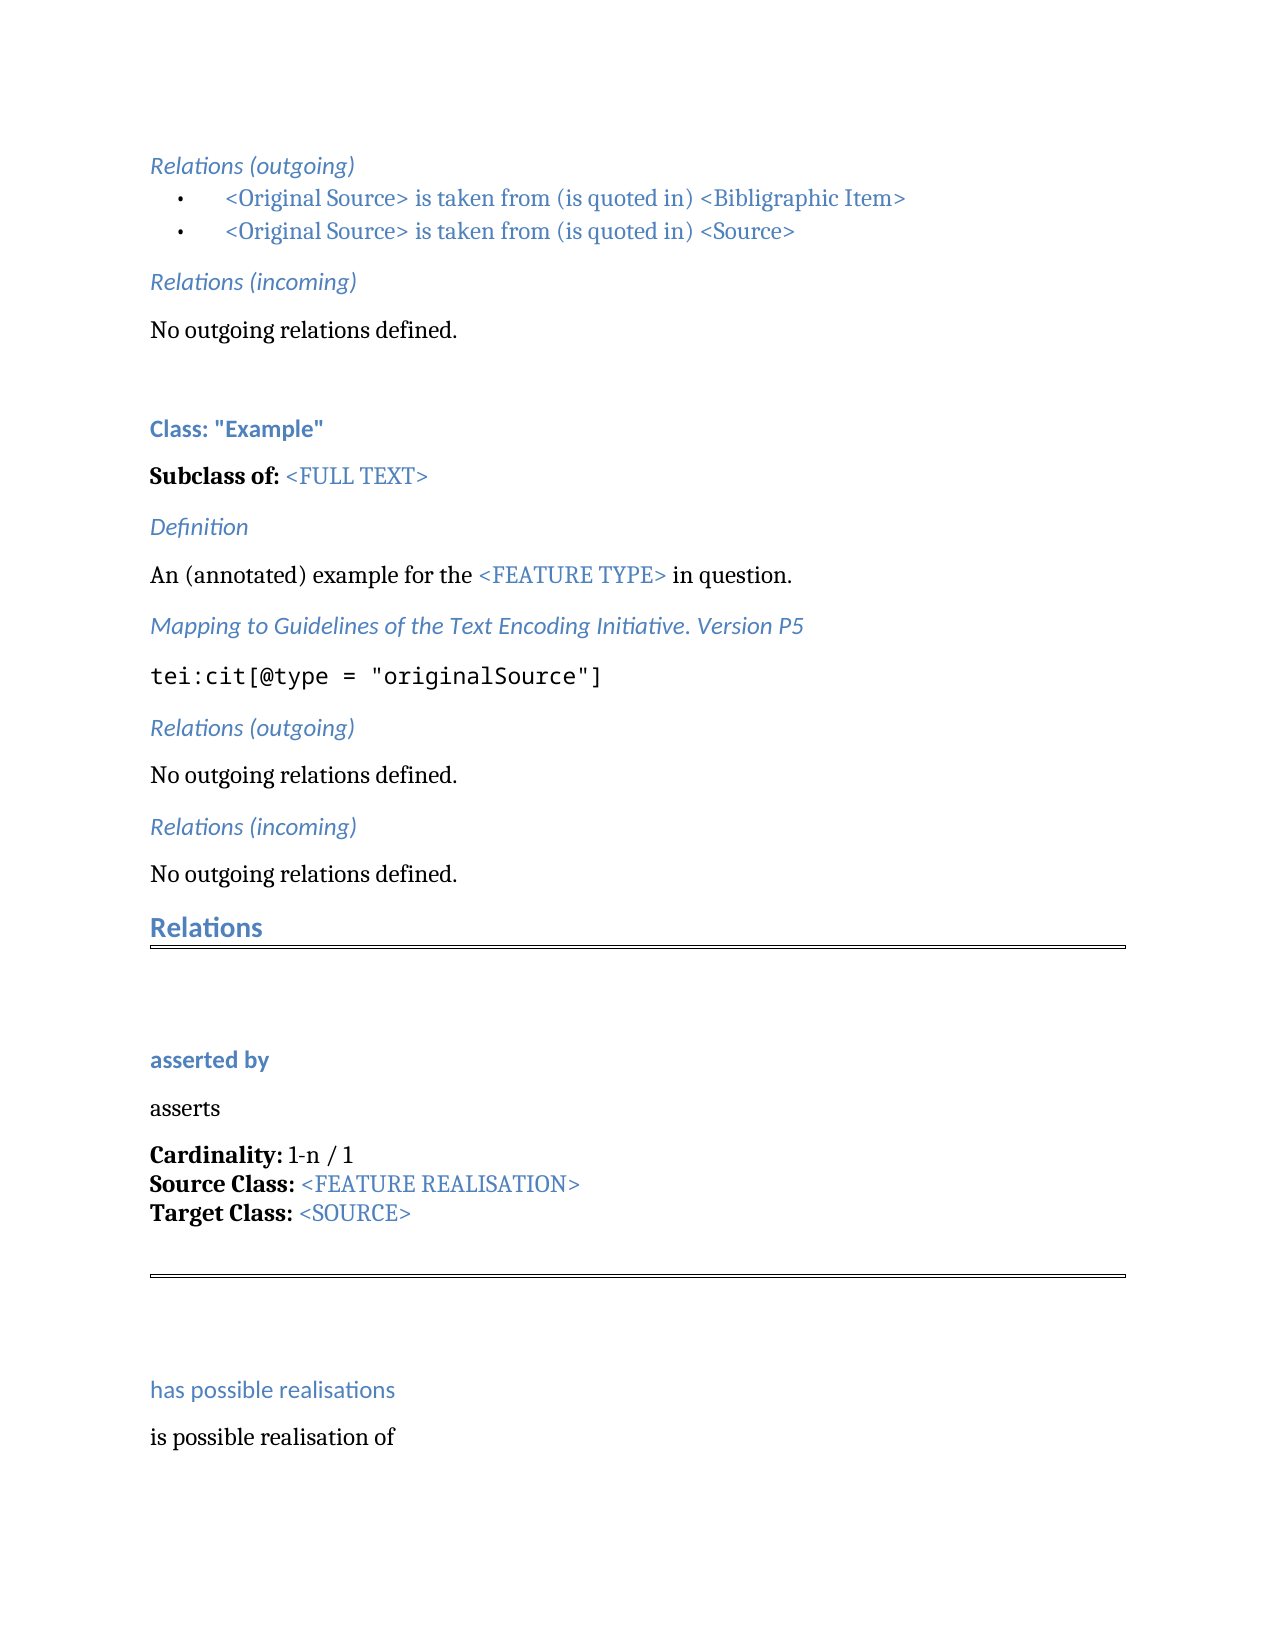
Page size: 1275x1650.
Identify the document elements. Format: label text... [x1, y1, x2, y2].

subtitle Class: "Example" [150, 413, 1125, 443]
text No outgoing relations defined. [150, 761, 1125, 790]
subtitle Definition [150, 512, 1125, 542]
text No outgoing relations defined. [150, 316, 1125, 344]
subtitle Mapping to Guidelines of the Text Encoding Initiative. Version P5 [150, 610, 1125, 641]
list <Original Source> is taken from (is quoted in) <Bibligraphic Item> [175, 184, 1125, 213]
list <Original Source> is taken from (is quoted in) <Source> [175, 217, 1125, 246]
text asserts [150, 1093, 1125, 1122]
subtitle Relations [150, 909, 1125, 945]
text Subclass of: <FULL TEXT> [150, 462, 1125, 491]
text An (annotated) example for the <FEATURE TYPE> in question. [150, 561, 1125, 589]
subtitle Relations (outgoing) [150, 712, 1125, 742]
subtitle Relations (incoming) [150, 811, 1125, 841]
subtitle asserted by [150, 1044, 1125, 1075]
text No outgoing relations defined. [150, 860, 1125, 889]
text tei:cit[@type = "originalSource"] [150, 660, 1125, 691]
subtitle has possible realisations [150, 1374, 1125, 1404]
text Cardinality: 1-n / 1 Source Class: <FEATURE REALISATION> Target Class: <SOURCE> [150, 1141, 1125, 1256]
subtitle Relations (incoming) [150, 266, 1125, 297]
text is possible realisation of [150, 1423, 1125, 1452]
subtitle Relations (outgoing) [150, 150, 1125, 181]
